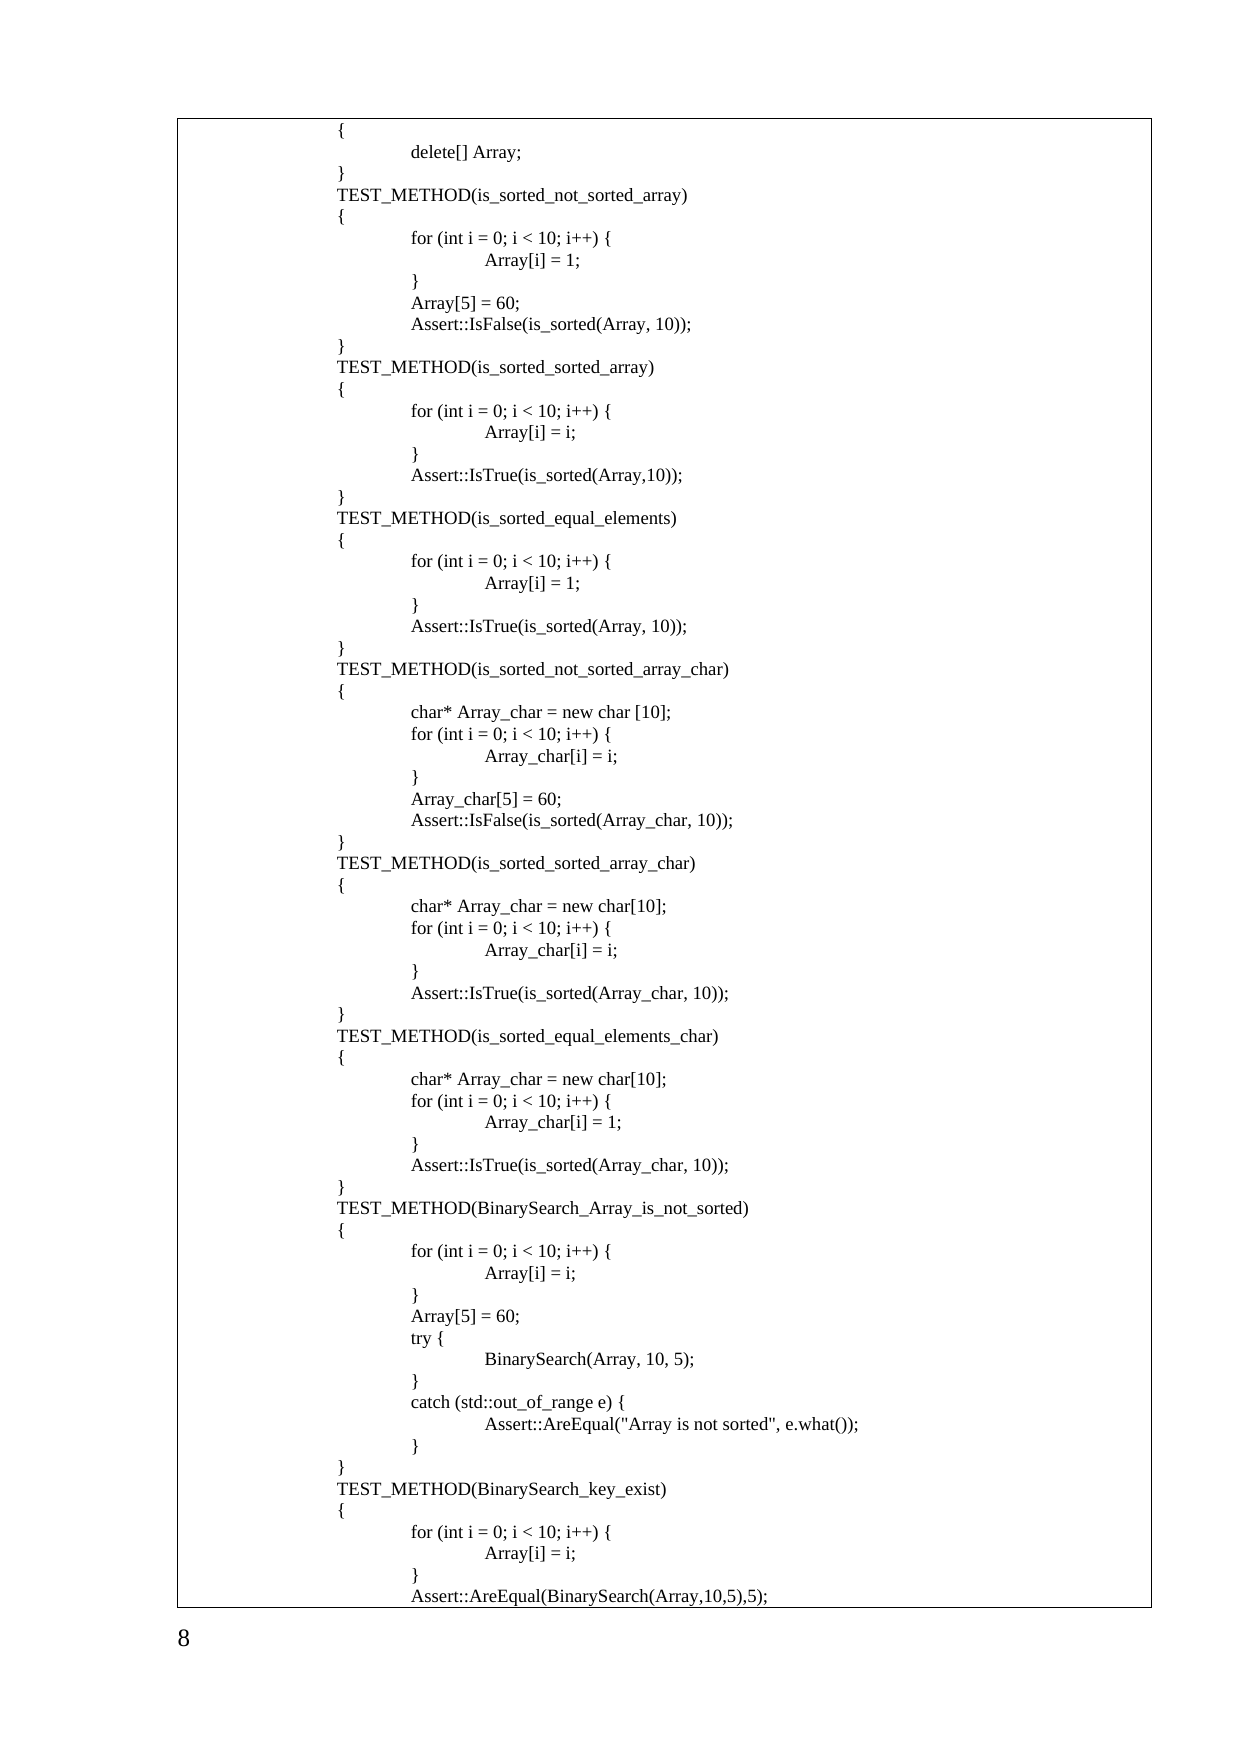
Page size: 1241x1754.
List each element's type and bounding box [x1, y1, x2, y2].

table_cell [178, 119, 1151, 1607]
